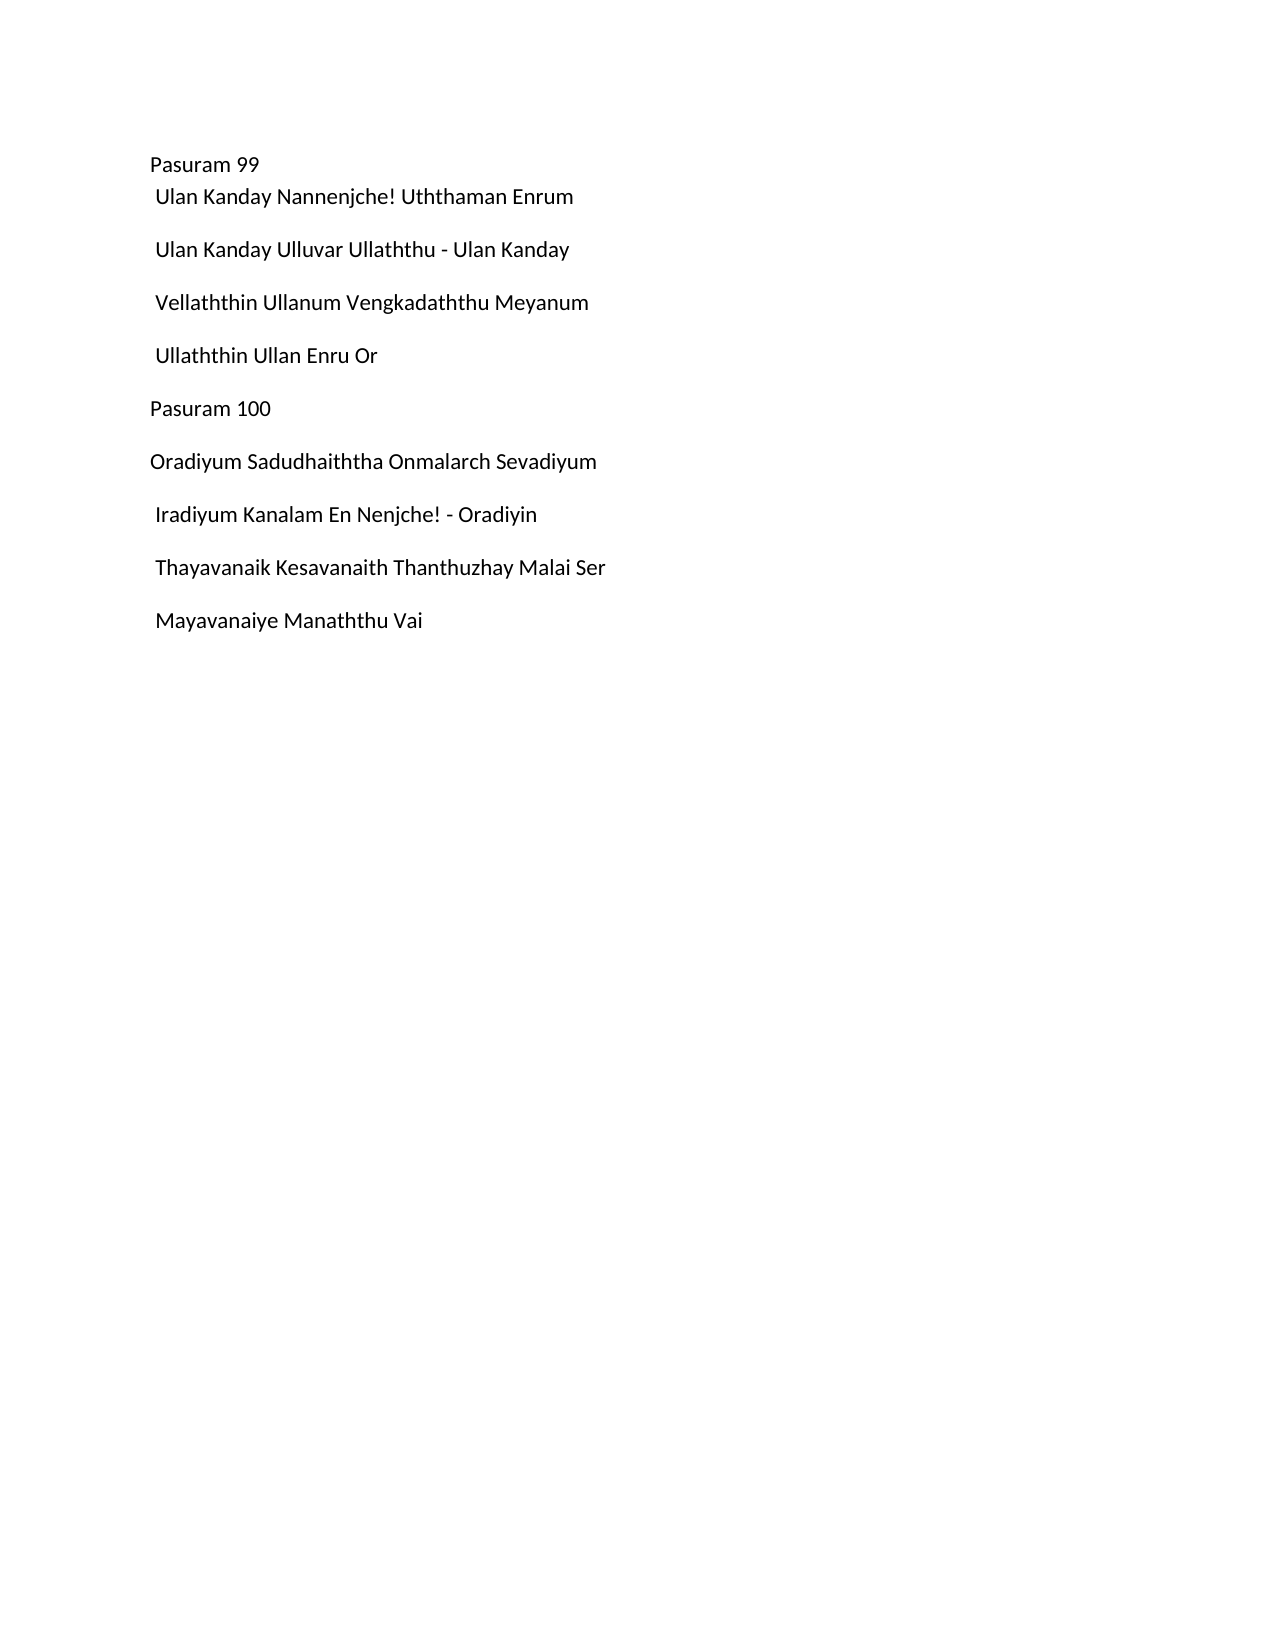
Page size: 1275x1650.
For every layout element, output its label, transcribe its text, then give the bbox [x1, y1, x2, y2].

text Thayavanaik Kesavanaith Thanthuzhay Malai Ser [150, 553, 1125, 581]
text Pasuram 100 [150, 394, 1125, 422]
text Mayavanaiye Manaththu Vai [150, 606, 1125, 634]
text Oradiyum Sadudhaiththa Onmalarch Sevadiyum [150, 447, 1125, 475]
text Pasuram 99 Ulan Kanday Nannenjche! Uththaman Enrum [150, 150, 1125, 210]
text Ullaththin Ullan Enru Or [150, 341, 1125, 369]
text Iradiyum Kanalam En Nenjche! - Oradiyin [150, 500, 1125, 528]
text Vellaththin Ullanum Vengkadaththu Meyanum [150, 288, 1125, 316]
text Ulan Kanday Ulluvar Ullaththu - Ulan Kanday [150, 235, 1125, 263]
